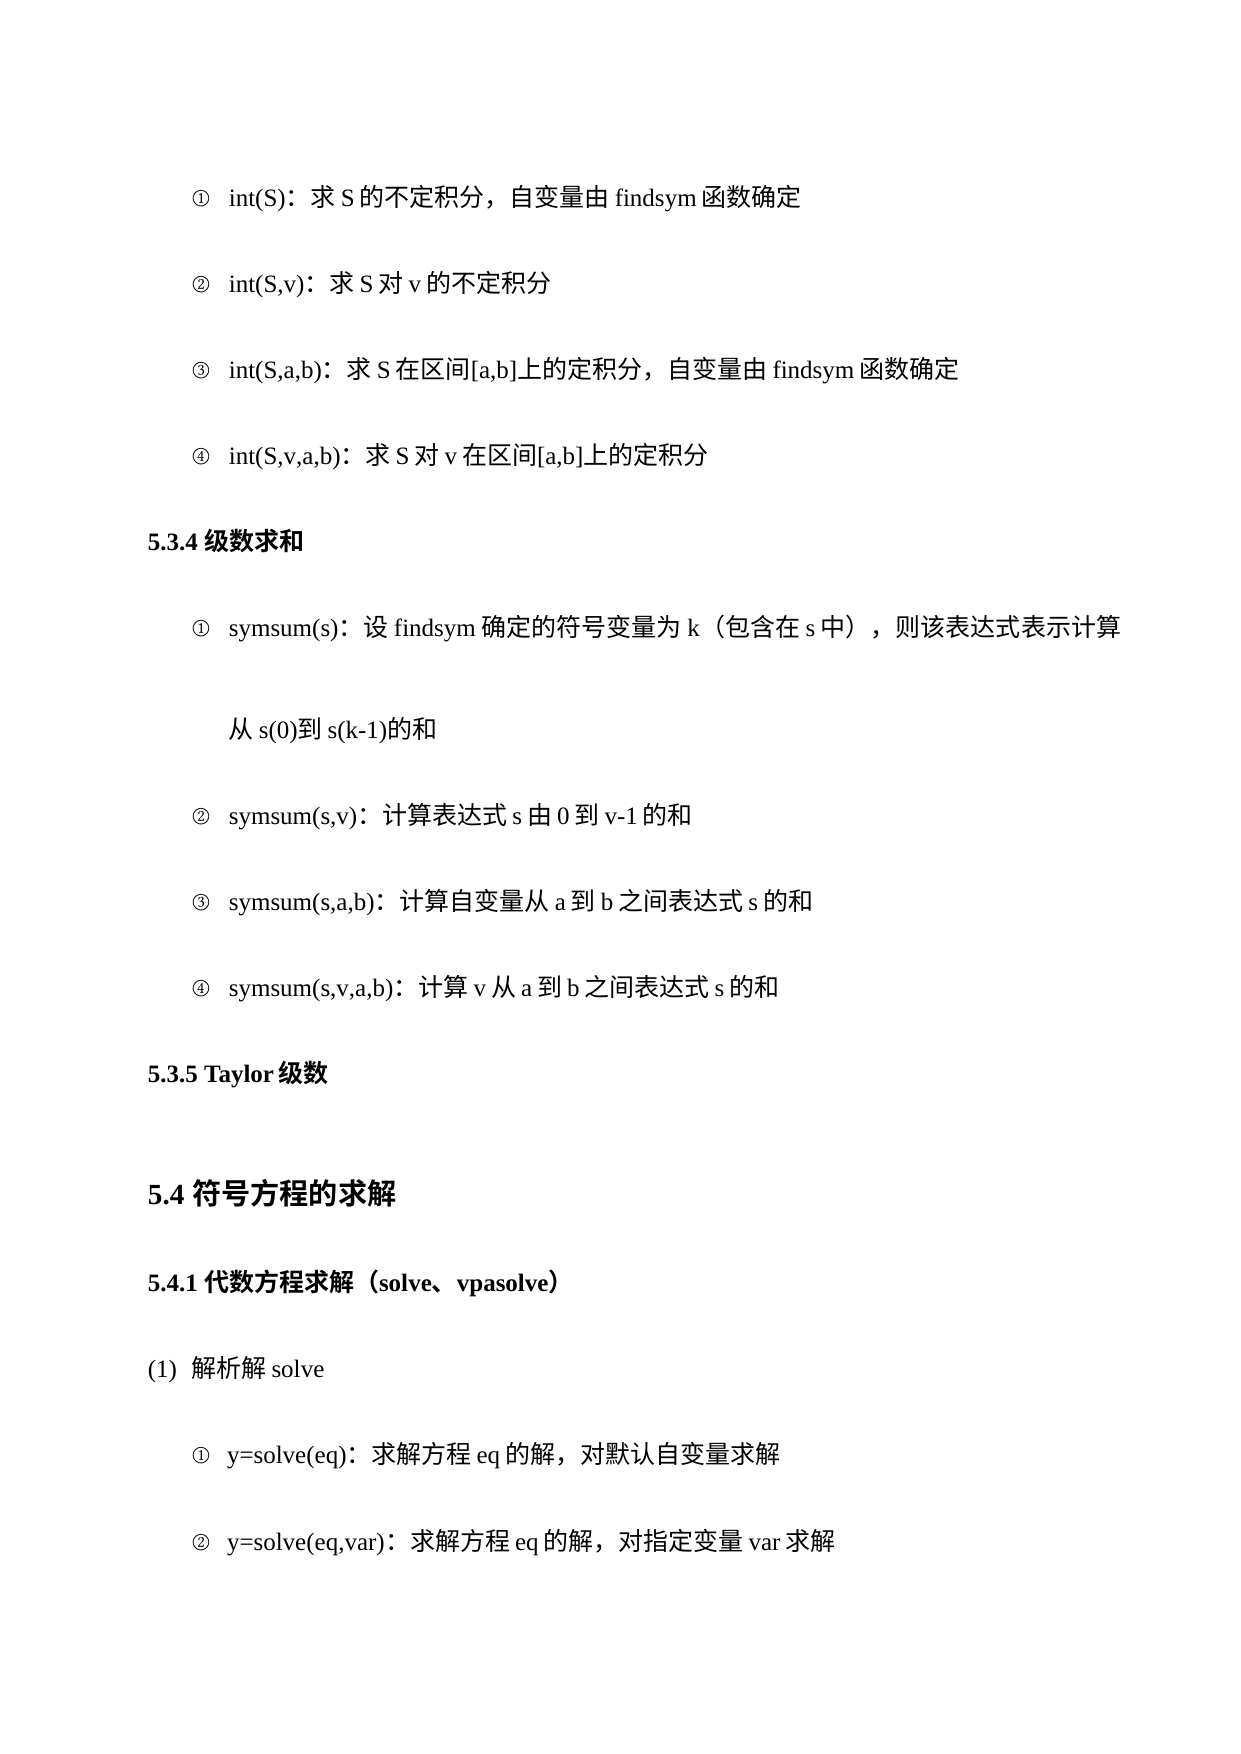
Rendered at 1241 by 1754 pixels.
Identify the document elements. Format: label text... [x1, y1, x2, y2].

subtitle 代数方程求解（solve、vpasolve） [148, 1247, 1122, 1315]
list symsum(s,v)：计算表达式s由0到v-1的和 [191, 780, 1122, 848]
list int(S,v)：求S对v的不定积分 [191, 248, 1122, 316]
list int(S)：求S的不定积分，自变量由findsym函数确定 [191, 162, 1122, 229]
list symsum(s)：设findsym确定的符号变量为k（包含在s中），则该表达式表示计算从s(0)到s(k-1)的和 [191, 592, 1122, 762]
list symsum(s,v,a,b)：计算v从a到b之间表达式s的和 [191, 952, 1122, 1020]
list y=solve(eq,var)：求解方程eq的解，对指定变量var求解 [191, 1505, 1122, 1573]
subtitle 级数求和 [148, 506, 1122, 574]
list int(S,v,a,b)：求S对v在区间[a,b]上的定积分 [191, 420, 1122, 488]
list 解析解solve [148, 1333, 1122, 1401]
subtitle Taylor级数 [148, 1038, 1122, 1106]
list y=solve(eq)：求解方程eq的解，对默认自变量求解 [191, 1419, 1122, 1487]
list int(S,a,b)：求S在区间[a,b]上的定积分，自变量由findsym函数确定 [191, 334, 1122, 402]
subtitle 符号方程的求解 [148, 1158, 1122, 1226]
list symsum(s,a,b)：计算自变量从a到b之间表达式s的和 [191, 866, 1122, 934]
